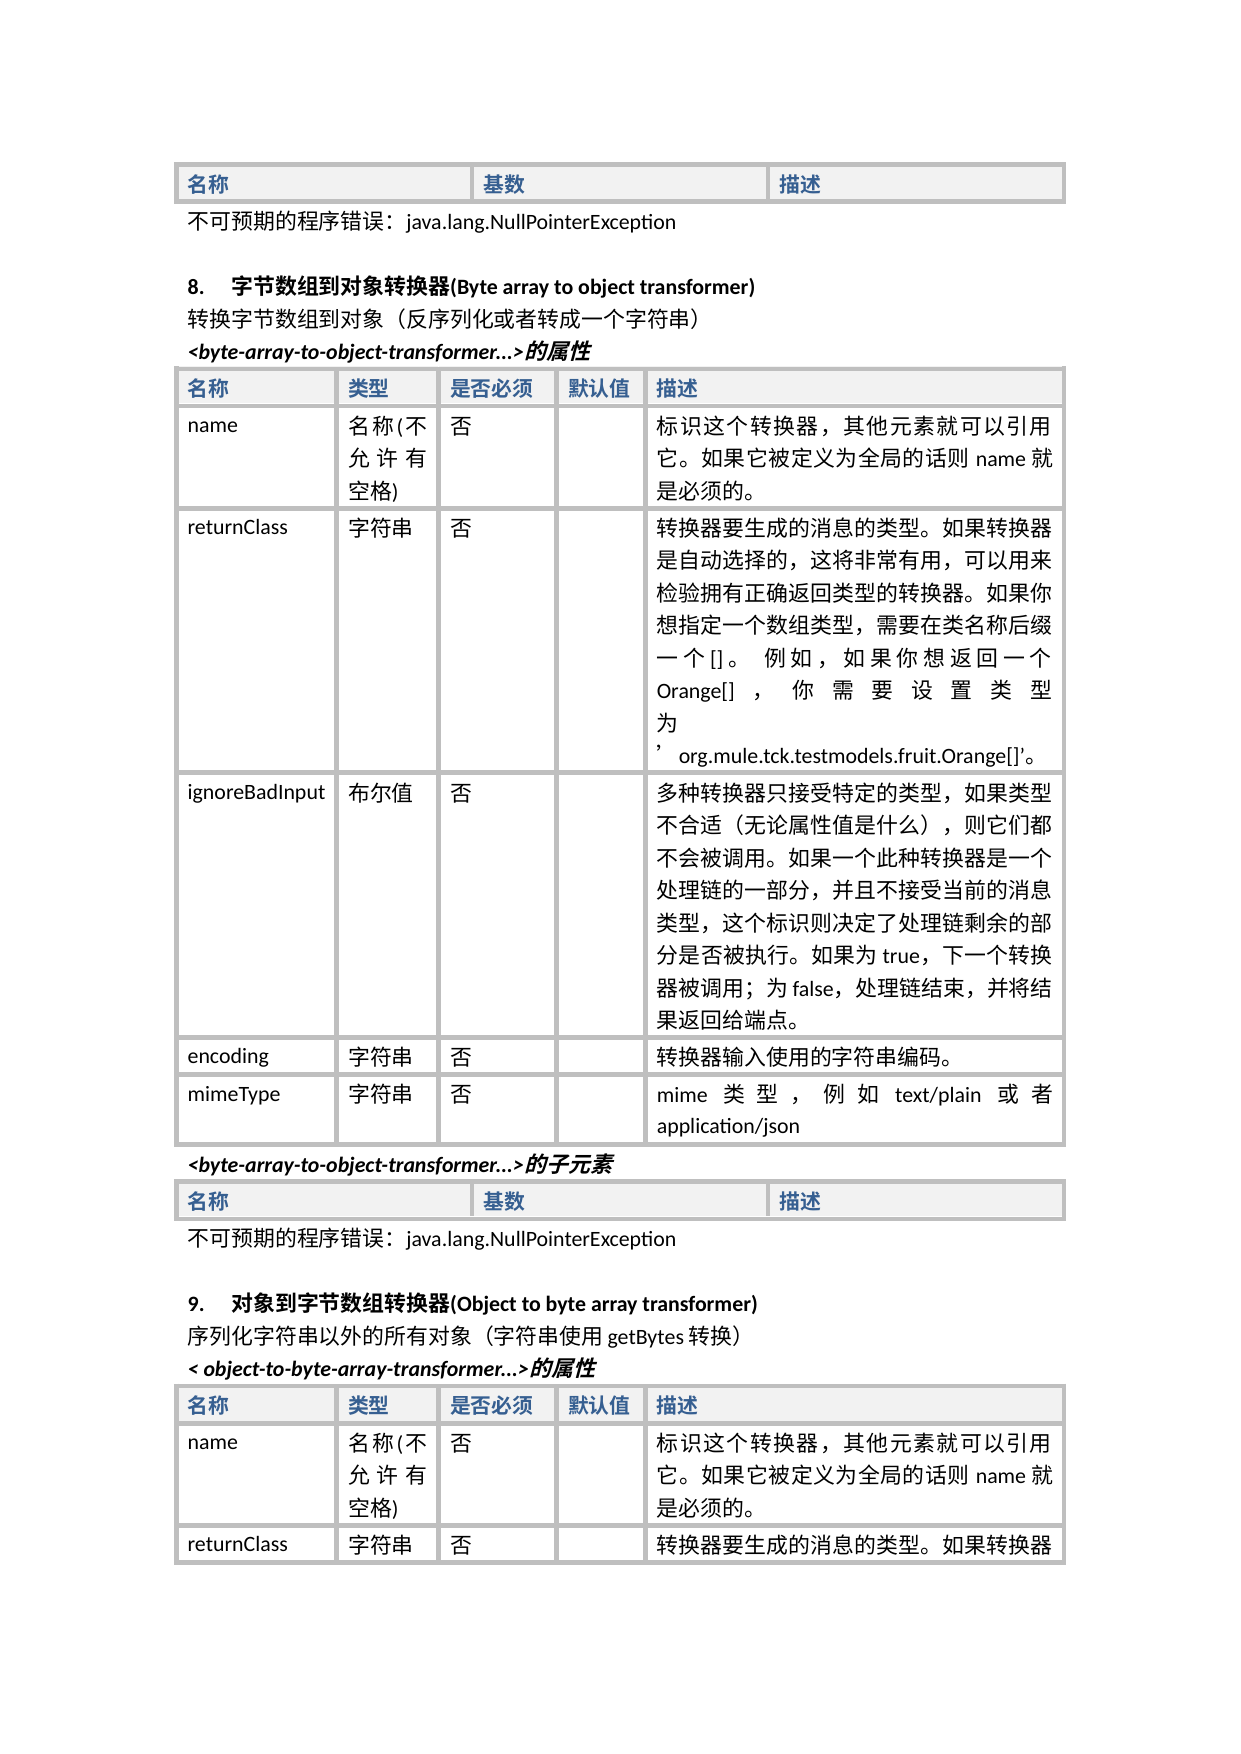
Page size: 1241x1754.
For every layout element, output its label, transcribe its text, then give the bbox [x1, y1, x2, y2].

list 字节数组到对象转换器(Byte array to object transformer) [187, 269, 1053, 301]
table_cell 字符串 [339, 1528, 436, 1560]
table_cell returnClass [179, 1528, 334, 1560]
table_cell mime类型，例如text/plain或者application/json [648, 1077, 1062, 1142]
text 转换字节数组到对象（反序列化或者转成一个字符串） [187, 301, 1053, 334]
table_cell 多种转换器只接受特定的类型，如果类型不合适（无论属性值是什么），则它们都不会被调用。如果一个此种转换器是一个处理链的一部分，并且不接受当前的消息类型，这个标识则决定了处理链剩余的部分是否被执行。如果为true，下一个转换器被调用；为false，处理链结束，并将结果返回给端点。 [648, 775, 1062, 1035]
table_cell 标识这个转换器，其他元素就可以引用它。如果它被定义为全局的话则name就是必须的。 [648, 408, 1062, 506]
table_header 默认值 [559, 1388, 643, 1421]
table_cell [559, 1426, 643, 1523]
text 序列化字符串以外的所有对象（字符串使用getBytes转换） [187, 1318, 1053, 1351]
table_cell 布尔值 [339, 775, 436, 1035]
table_header 基数 [474, 1184, 766, 1216]
table_header 类型 [339, 371, 436, 403]
text <byte-array-to-object-transformer...>的子元素 [187, 1147, 1053, 1179]
table_header 基数 [474, 167, 766, 199]
table_cell 转换器输入使用的字符串编码。 [648, 1040, 1062, 1072]
table_cell 否 [441, 1077, 554, 1142]
table_header 类型 [339, 1388, 436, 1421]
text 不可预期的程序错误：java.lang.NullPointerException [187, 1221, 1053, 1253]
table_cell ignoreBadInput [179, 775, 334, 1035]
table_header 名称 [179, 371, 334, 403]
table_cell 否 [441, 511, 554, 770]
table_cell [559, 408, 643, 506]
table_header 描述 [770, 1184, 1062, 1216]
text < object-to-byte-array-transformer...>的属性 [187, 1351, 1053, 1383]
table_cell name [179, 408, 334, 506]
table_cell 否 [441, 1040, 554, 1072]
table_header 名称 [179, 1184, 470, 1216]
list 对象到字节数组转换器(Object to byte array transformer) [187, 1286, 1053, 1318]
table_cell name [179, 1426, 334, 1523]
table_cell 转换器要生成的消息的类型。如果转换器是自动选择的，这将非常有用，可以用来检验拥有正确返回类型的转换器。如果你想指定一个数组类型，需要在类名称后缀一个[]。 例如，如果你想返回一个Orange[]，你需要设置类型为’org.mule.tck.testmodels.fruit.Orange[]’。 [648, 511, 1062, 770]
table_cell mimeType [179, 1077, 334, 1142]
table_cell encoding [179, 1040, 334, 1072]
table_header 是否必须 [441, 1388, 554, 1421]
table_header 默认值 [559, 371, 643, 403]
table_cell 标识这个转换器，其他元素就可以引用它。如果它被定义为全局的话则name就是必须的。 [648, 1426, 1062, 1523]
table_header 名称 [179, 1388, 334, 1421]
table_cell 否 [441, 1426, 554, 1523]
table_cell 名称(不允许有空格) [339, 1426, 436, 1523]
table_cell 字符串 [339, 511, 436, 770]
table_cell 名称(不允许有空格) [339, 408, 436, 506]
table_cell [559, 1528, 643, 1560]
table_header 名称 [179, 167, 470, 199]
table_cell [559, 511, 643, 770]
text 不可预期的程序错误：java.lang.NullPointerException [187, 204, 1053, 236]
table_header 描述 [648, 1388, 1062, 1421]
table_cell 否 [441, 408, 554, 506]
table_header 描述 [770, 167, 1062, 199]
table_cell [559, 1040, 643, 1072]
table_cell 字符串 [339, 1077, 436, 1142]
text <byte-array-to-object-transformer...>的属性 [187, 334, 1053, 366]
table_cell returnClass [179, 511, 334, 770]
table_cell [559, 1077, 643, 1142]
table_cell [559, 775, 643, 1035]
table_cell 否 [441, 1528, 554, 1560]
table_cell 字符串 [339, 1040, 436, 1072]
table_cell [648, 1528, 1062, 1560]
table_cell 否 [441, 775, 554, 1035]
table_header 描述 [648, 371, 1062, 403]
table_header 是否必须 [441, 371, 554, 403]
